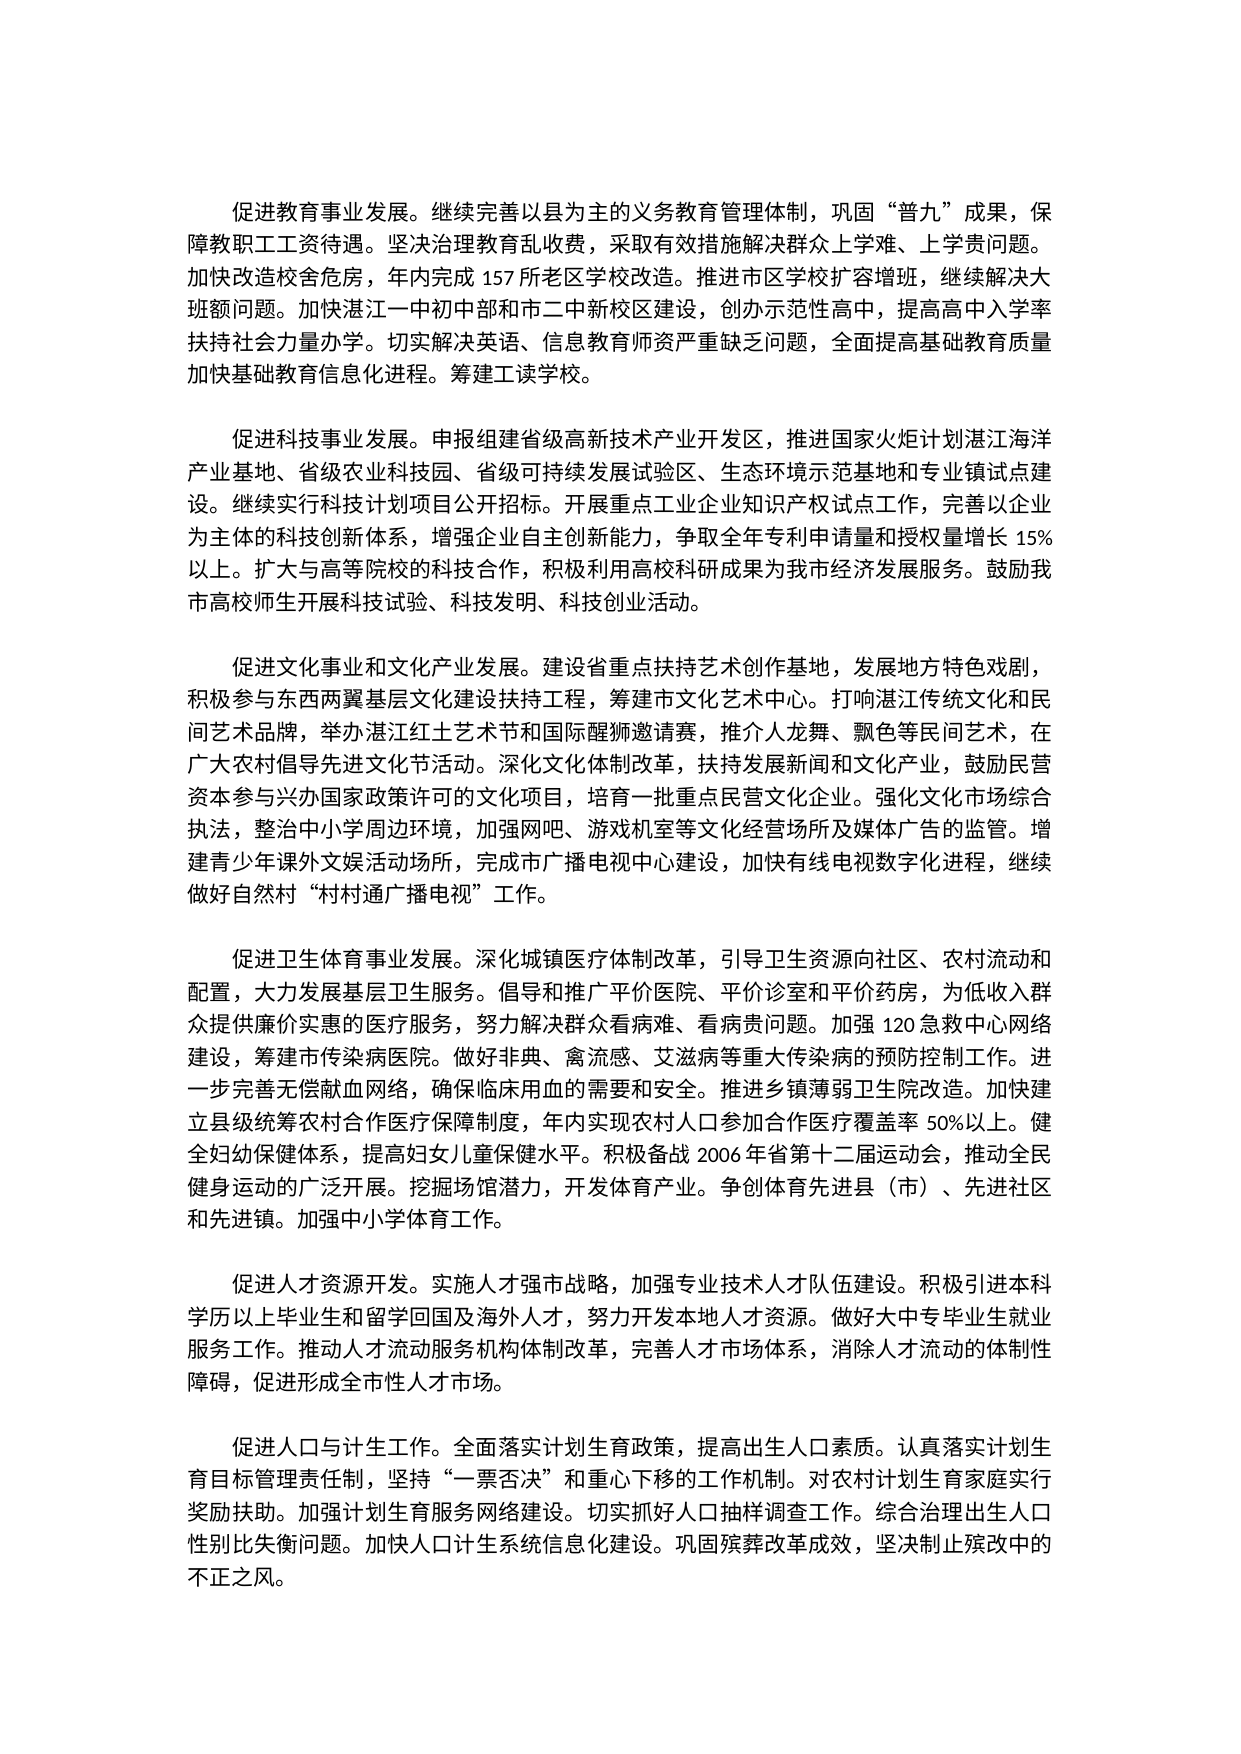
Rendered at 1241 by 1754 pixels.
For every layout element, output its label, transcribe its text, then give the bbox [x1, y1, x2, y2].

text 促进文化事业和文化产业发展。建设省重点扶持艺术创作基地，发展地方特色戏剧，积极参与东西两翼基层文化建设扶持工程，筹建市文化艺术中心。打响湛江传统文化和民间艺术品牌，举办湛江红土艺术节和国际醒狮邀请赛，推介人龙舞、飘色等民间艺术，在广大农村倡导先进文化节活动。深化文化体制改革，扶持发展新闻和文化产业，鼓励民营资本参与兴办国家政策许可的文化项目，培育一批重点民营文化企业。强化文化市场综合执法，整治中小学周边环境，加强网吧、游戏机室等文化经营场所及媒体广告的监管。增建青少年课外文娱活动场所，完成市广播电视中心建设，加快有线电视数字化进程，继续做好自然村“村村通广播电视”工作。 [187, 649, 1053, 909]
text 促进卫生体育事业发展。深化城镇医疗体制改革，引导卫生资源向社区、农村流动和配置，大力发展基层卫生服务。倡导和推广平价医院、平价诊室和平价药房，为低收入群众提供廉价实惠的医疗服务，努力解决群众看病难、看病贵问题。加强120急救中心网络建设，筹建市传染病医院。做好非典、禽流感、艾滋病等重大传染病的预防控制工作。进一步完善无偿献血网络，确保临床用血的需要和安全。推进乡镇薄弱卫生院改造。加快建立县级统筹农村合作医疗保障制度，年内实现农村人口参加合作医疗覆盖率50%以上。健全妇幼保健体系，提高妇女儿童保健水平。积极备战2006年省第十二届运动会，推动全民健身运动的广泛开展。挖掘场馆潜力，开发体育产业。争创体育先进县（市）、先进社区和先进镇。加强中小学体育工作。 [187, 942, 1053, 1234]
text 促进人口与计生工作。全面落实计划生育政策，提高出生人口素质。认真落实计划生育目标管理责任制，坚持“一票否决”和重心下移的工作机制。对农村计划生育家庭实行奖励扶助。加强计划生育服务网络建设。切实抓好人口抽样调查工作。综合治理出生人口性别比失衡问题。加快人口计生系统信息化建设。巩固殡葬改革成效，坚决制止殡改中的不正之风。 [187, 1429, 1053, 1592]
text 促进教育事业发展。继续完善以县为主的义务教育管理体制，巩固“普九”成果，保障教职工工资待遇。坚决治理教育乱收费，采取有效措施解决群众上学难、上学贵问题。加快改造校舍危房，年内完成157所老区学校改造。推进市区学校扩容增班，继续解决大班额问题。加快湛江一中初中部和市二中新校区建设，创办示范性高中，提高高中入学率。扶持社会力量办学。切实解决英语、信息教育师资严重缺乏问题，全面提高基础教育质量。加快基础教育信息化进程。筹建工读学校。 [187, 194, 1053, 389]
text 促进科技事业发展。申报组建省级高新技术产业开发区，推进国家火炬计划湛江海洋产业基地、省级农业科技园、省级可持续发展试验区、生态环境示范基地和专业镇试点建设。继续实行科技计划项目公开招标。开展重点工业企业知识产权试点工作，完善以企业为主体的科技创新体系，增强企业自主创新能力，争取全年专利申请量和授权量增长15%以上。扩大与高等院校的科技合作，积极利用高校科研成果为我市经济发展服务。鼓励我市高校师生开展科技试验、科技发明、科技创业活动。 [187, 422, 1053, 617]
text 促进人才资源开发。实施人才强市战略，加强专业技术人才队伍建设。积极引进本科学历以上毕业生和留学回国及海外人才，努力开发本地人才资源。做好大中专毕业生就业服务工作。推动人才流动服务机构体制改革，完善人才市场体系，消除人才流动的体制性障碍，促进形成全市性人才市场。 [187, 1267, 1053, 1397]
